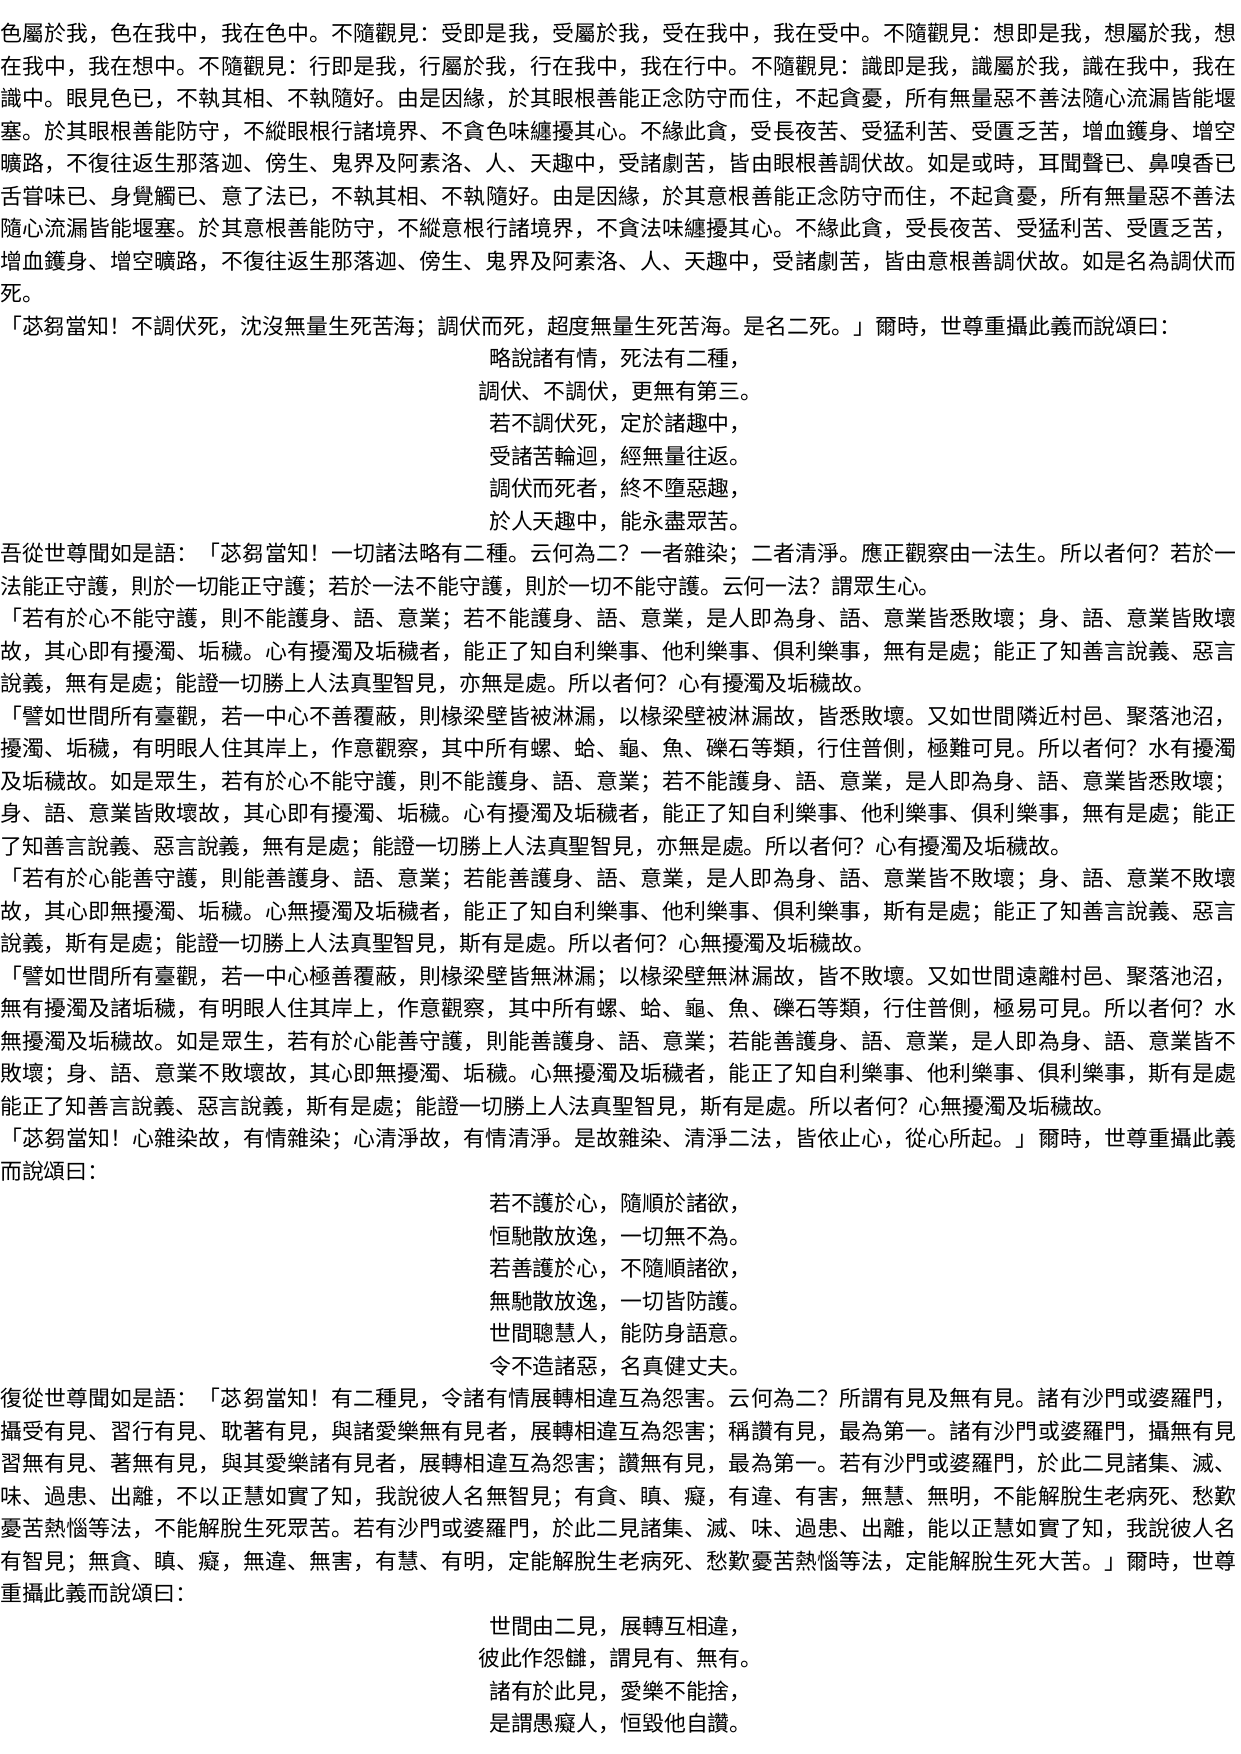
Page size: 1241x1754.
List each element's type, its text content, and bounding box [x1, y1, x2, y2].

text 「若有於心不能守護，則不能護身、語、意業；若不能護身、語、意業，是人即為身、語、意業皆悉敗壞；身、語、意業皆敗壞故，其心即有擾濁、垢穢。心有擾濁及垢穢者，能正了知自利樂事、他利樂事、俱利樂事，無有是處；能正了知善言說義、惡言說義，無有是處；能證一切勝上人法真聖智見，亦無是處。所以者何？心有擾濁及垢穢故。 [0, 601, 1240, 698]
text 於人天趣中，能永盡眾苦。 [0, 503, 1240, 536]
text 受諸苦輪迴，經無量往返。 [0, 438, 1240, 471]
text 略說諸有情，死法有二種， [0, 341, 1240, 373]
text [0, 16, 1240, 308]
text 「苾芻當知！不調伏死，沈沒無量生死苦海；調伏而死，超度無量生死苦海。是名二死。」爾時，世尊重攝此義而說頌曰： [0, 308, 1240, 341]
text 復從世尊聞如是語：「苾芻當知！有二種見，令諸有情展轉相違互為怨害。云何為二？所謂有見及無有見。諸有沙門或婆羅門，攝受有見、習行有見、耽著有見，與諸愛樂無有見者，展轉相違互為怨害；稱讚有見，最為第一。諸有沙門或婆羅門，攝無有見、習無有見、著無有見，與其愛樂諸有見者，展轉相違互為怨害；讚無有見，最為第一。若有沙門或婆羅門，於此二見諸集、滅、味、過患、出離，不以正慧如實了知，我說彼人名無智見；有貪、瞋、癡，有違、有害，無慧、無明，不能解脫生老病死、愁歎憂苦熱惱等法，不能解脫生死眾苦。若有沙門或婆羅門，於此二見諸集、滅、味、過患、出離，能以正慧如實了知，我說彼人名有智見；無貪、瞋、癡，無違、無害，有慧、有明，定能解脫生老病死、愁歎憂苦熱惱等法，定能解脫生死大苦。」爾時，世尊重攝此義而說頌曰： [0, 1381, 1240, 1608]
text 調伏而死者，終不墮惡趣， [0, 471, 1240, 503]
text 無馳散放逸，一切皆防護。 [0, 1283, 1240, 1316]
text 恒馳散放逸，一切無不為。 [0, 1218, 1240, 1251]
text 諸有於此見，愛樂不能捨， [0, 1673, 1240, 1706]
text 是謂愚癡人，恒毀他自讚。 [0, 1706, 1240, 1738]
text 若不護於心，隨順於諸欲， [0, 1186, 1240, 1218]
text 「譬如世間所有臺觀，若一中心不善覆蔽，則椽梁壁皆被淋漏，以椽梁壁被淋漏故，皆悉敗壞。又如世間隣近村邑、聚落池沼，擾濁、垢穢，有明眼人住其岸上，作意觀察，其中所有螺、蛤、龜、魚、礫石等類，行住普側，極難可見。所以者何？水有擾濁及垢穢故。如是眾生，若有於心不能守護，則不能護身、語、意業；若不能護身、語、意業，是人即為身、語、意業皆悉敗壞；身、語、意業皆敗壞故，其心即有擾濁、垢穢。心有擾濁及垢穢者，能正了知自利樂事、他利樂事、俱利樂事，無有是處；能正了知善言說義、惡言說義，無有是處；能證一切勝上人法真聖智見，亦無是處。所以者何？心有擾濁及垢穢故。 [0, 698, 1240, 861]
text 調伏、不調伏，更無有第三。 [0, 373, 1240, 406]
text 世間聰慧人，能防身語意。 [0, 1316, 1240, 1348]
text 吾從世尊聞如是語：「苾芻當知！一切諸法略有二種。云何為二？一者雜染；二者清淨。應正觀察由一法生。所以者何？若於一法能正守護，則於一切能正守護；若於一法不能守護，則於一切不能守護。云何一法？謂眾生心。 [0, 536, 1240, 601]
text 令不造諸惡，名真健丈夫。 [0, 1348, 1240, 1381]
text 「譬如世間所有臺觀，若一中心極善覆蔽，則椽梁壁皆無淋漏；以椽梁壁無淋漏故，皆不敗壞。又如世間遠離村邑、聚落池沼，無有擾濁及諸垢穢，有明眼人住其岸上，作意觀察，其中所有螺、蛤、龜、魚、礫石等類，行住普側，極易可見。所以者何？水無擾濁及垢穢故。如是眾生，若有於心能善守護，則能善護身、語、意業；若能善護身、語、意業，是人即為身、語、意業皆不敗壞；身、語、意業不敗壞故，其心即無擾濁、垢穢。心無擾濁及垢穢者，能正了知自利樂事、他利樂事、俱利樂事，斯有是處；能正了知善言說義、惡言說義，斯有是處；能證一切勝上人法真聖智見，斯有是處。所以者何？心無擾濁及垢穢故。 [0, 958, 1240, 1121]
text 世間由二見，展轉互相違， [0, 1608, 1240, 1641]
text 「苾芻當知！心雜染故，有情雜染；心清淨故，有情清淨。是故雜染、清淨二法，皆依止心，從心所起。」爾時，世尊重攝此義而說頌曰： [0, 1121, 1240, 1186]
text 「若有於心能善守護，則能善護身、語、意業；若能善護身、語、意業，是人即為身、語、意業皆不敗壞；身、語、意業不敗壞故，其心即無擾濁、垢穢。心無擾濁及垢穢者，能正了知自利樂事、他利樂事、俱利樂事，斯有是處；能正了知善言說義、惡言說義，斯有是處；能證一切勝上人法真聖智見，斯有是處。所以者何？心無擾濁及垢穢故。 [0, 861, 1240, 958]
text 若善護於心，不隨順諸欲， [0, 1251, 1240, 1283]
text 若不調伏死，定於諸趣中， [0, 406, 1240, 438]
text 彼此作怨讎，謂見有、無有。 [0, 1641, 1240, 1673]
